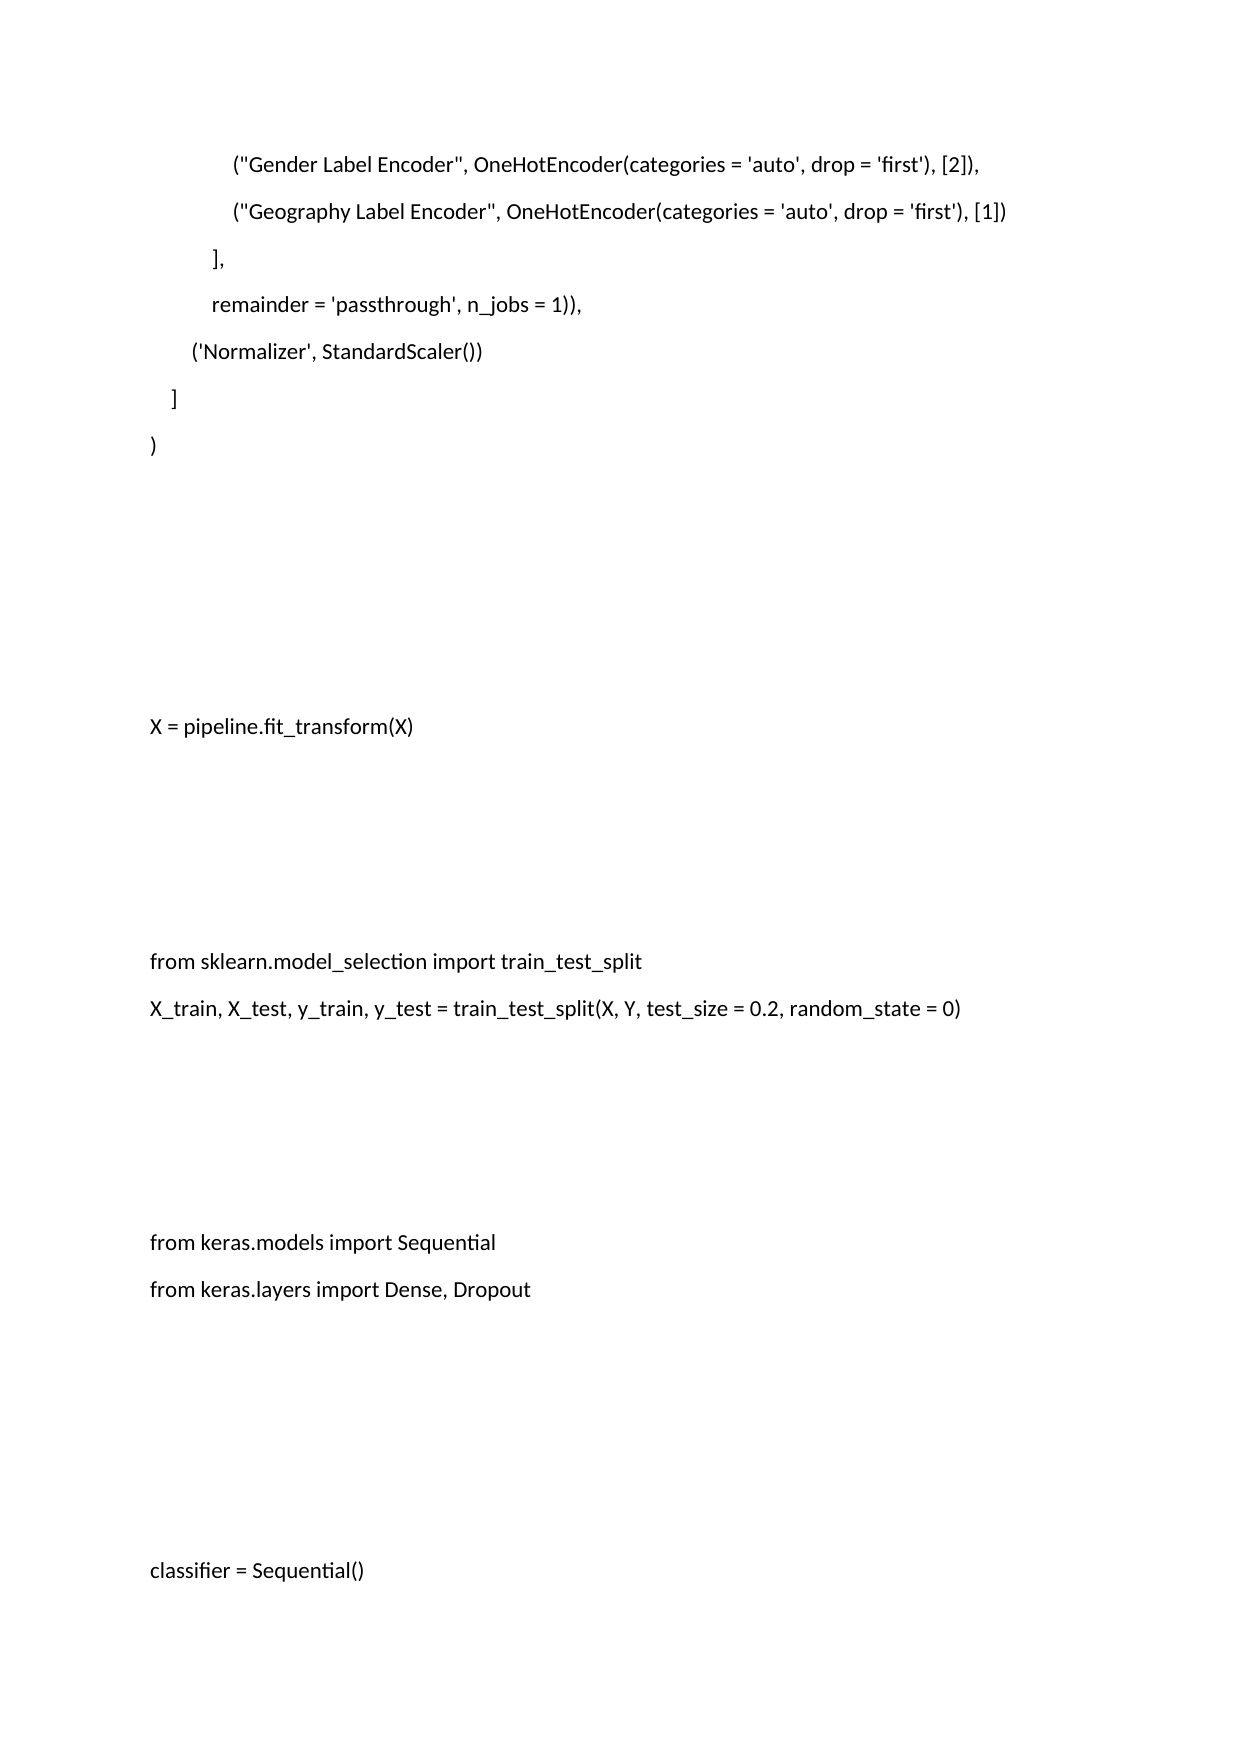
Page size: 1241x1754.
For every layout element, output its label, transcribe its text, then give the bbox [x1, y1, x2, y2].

text X_train, X_test, y_train, y_test = train_test_split(X, Y, test_size = 0.2, random_state = 0) [150, 994, 1090, 1022]
text ] [150, 384, 1090, 412]
text ('Normalizer', StandardScaler()) [150, 337, 1090, 366]
text ("Geography Label Encoder", OneHotEncoder(categories = 'auto', drop = 'first'), [1]) [150, 197, 1090, 225]
text ) [150, 431, 1090, 459]
text from keras.models import Sequential [150, 1228, 1090, 1256]
text X = pipeline.fit_transform(X) [150, 712, 1090, 741]
text from sklearn.model_selection import train_test_split [150, 947, 1090, 975]
text ], [150, 244, 1090, 272]
text ("Gender Label Encoder", OneHotEncoder(categories = 'auto', drop = 'first'), [2]), [150, 150, 1090, 178]
text from keras.layers import Dense, Dropout [150, 1275, 1090, 1303]
text classifier = Sequential() [150, 1556, 1090, 1584]
text remainder = 'passthrough', n_jobs = 1)), [150, 291, 1090, 319]
